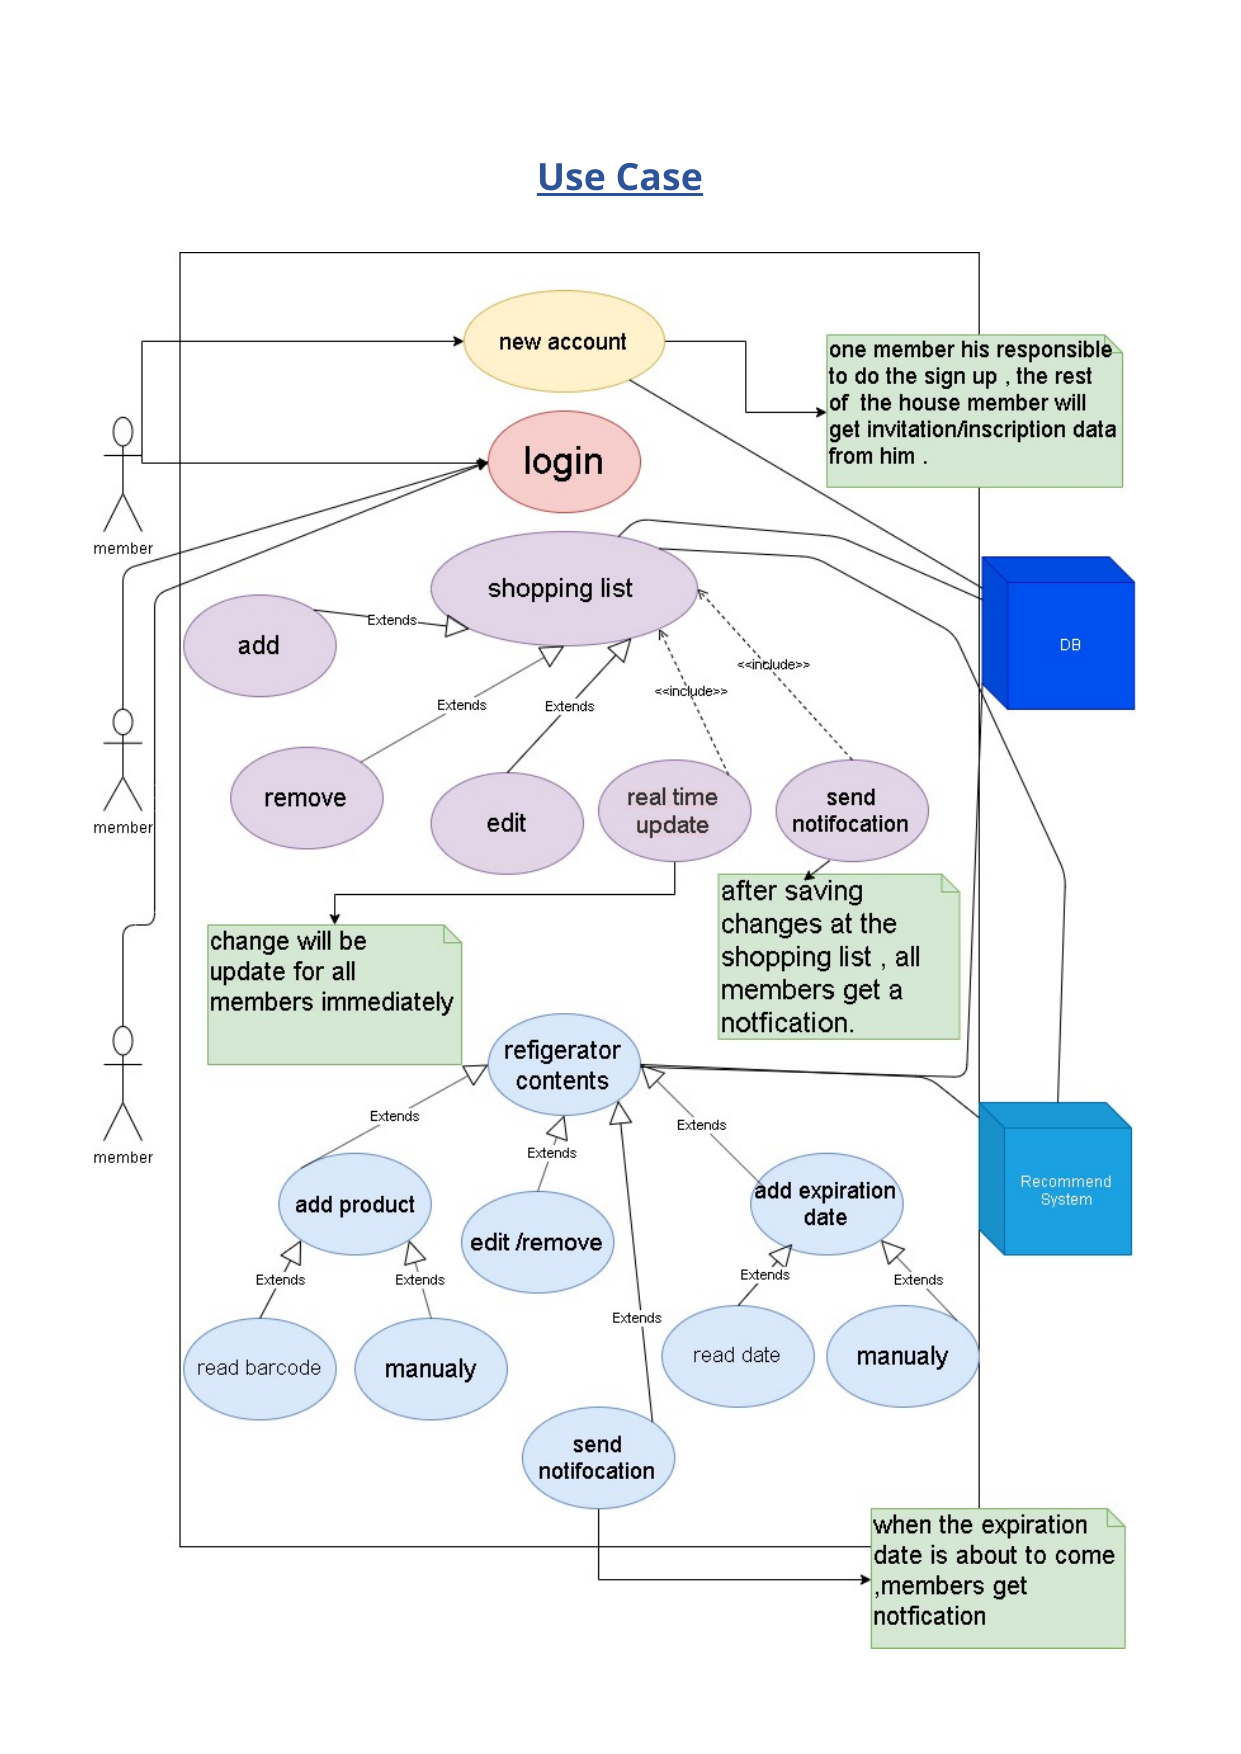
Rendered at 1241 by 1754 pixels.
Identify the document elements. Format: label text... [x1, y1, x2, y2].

picture [92, 252, 1136, 1649]
subtitle Use Case [187, 150, 1053, 201]
